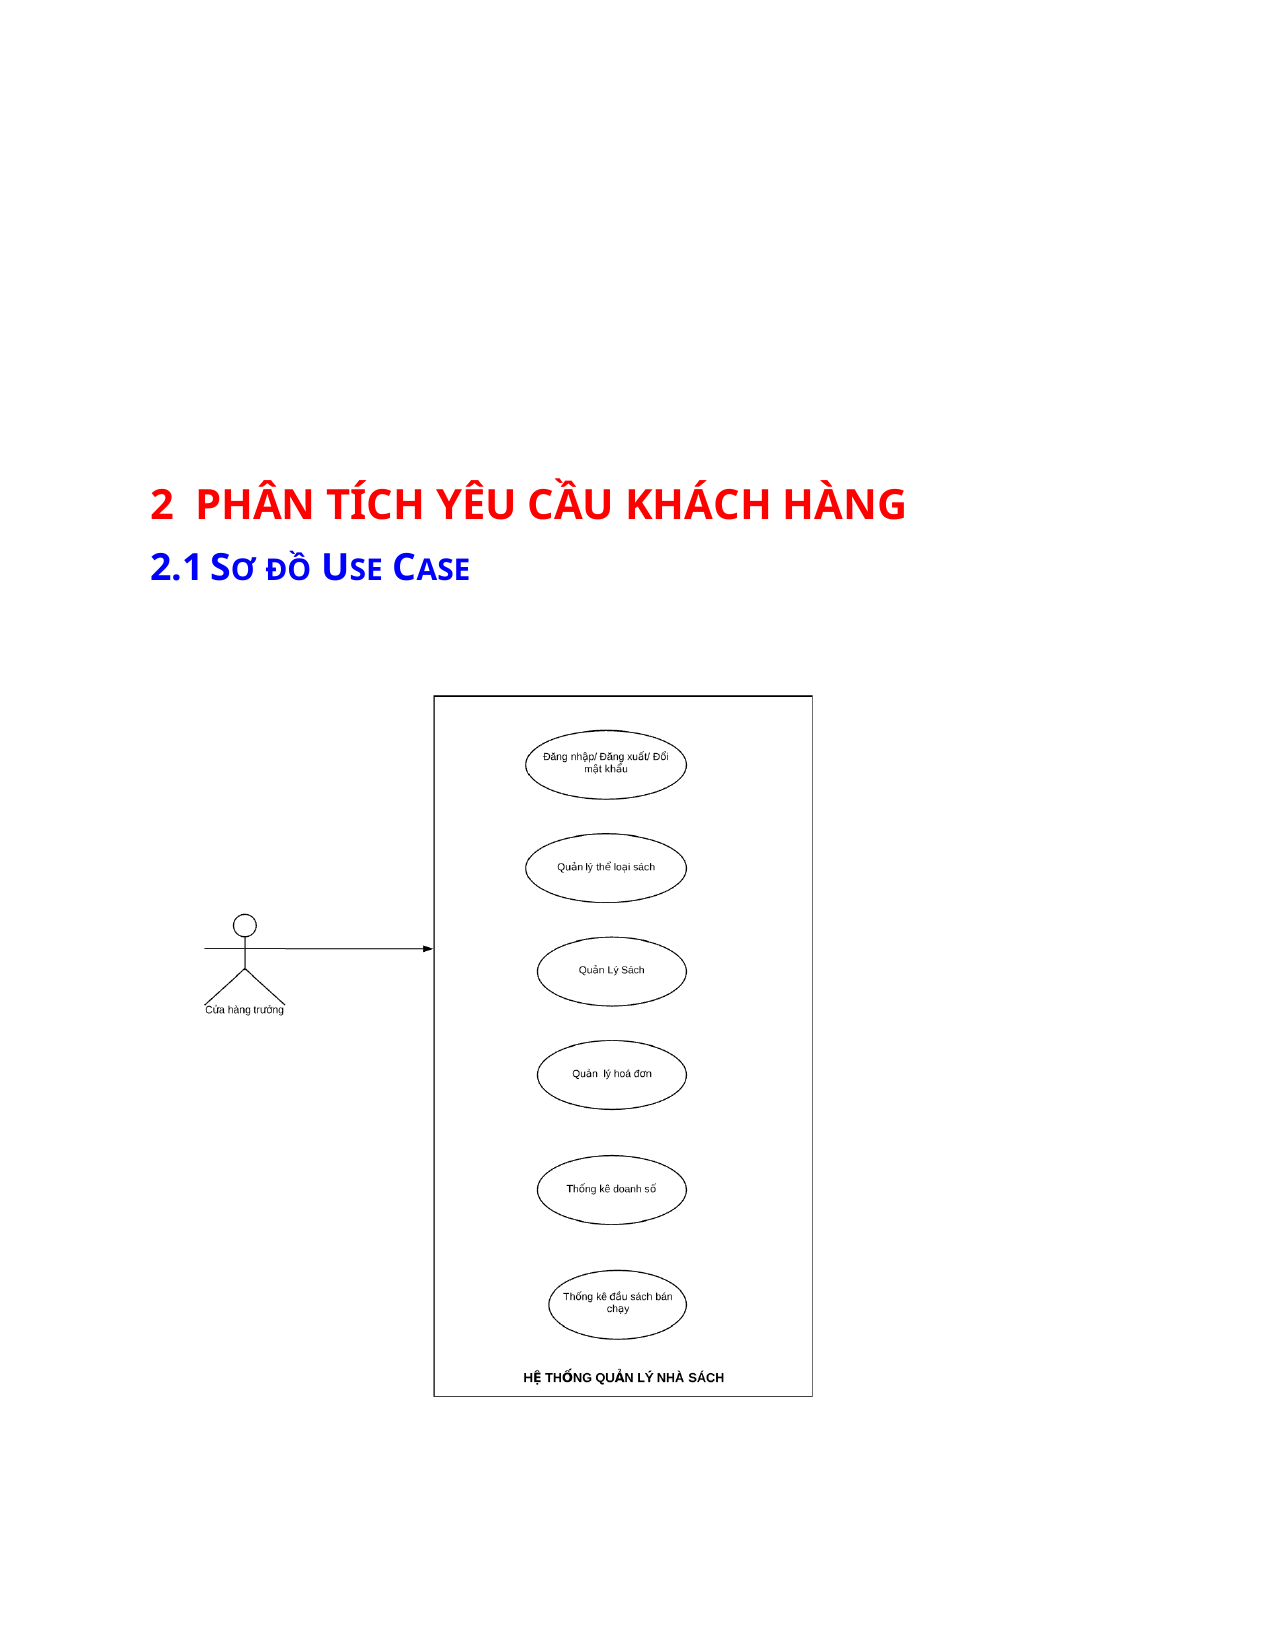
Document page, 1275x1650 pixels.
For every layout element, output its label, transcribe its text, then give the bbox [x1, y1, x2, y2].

subtitle Sơ đồ Use Case [150, 541, 1125, 592]
picture [204, 695, 813, 1397]
subtitle Phân tích yêu cầu khách hàng [150, 475, 1125, 532]
